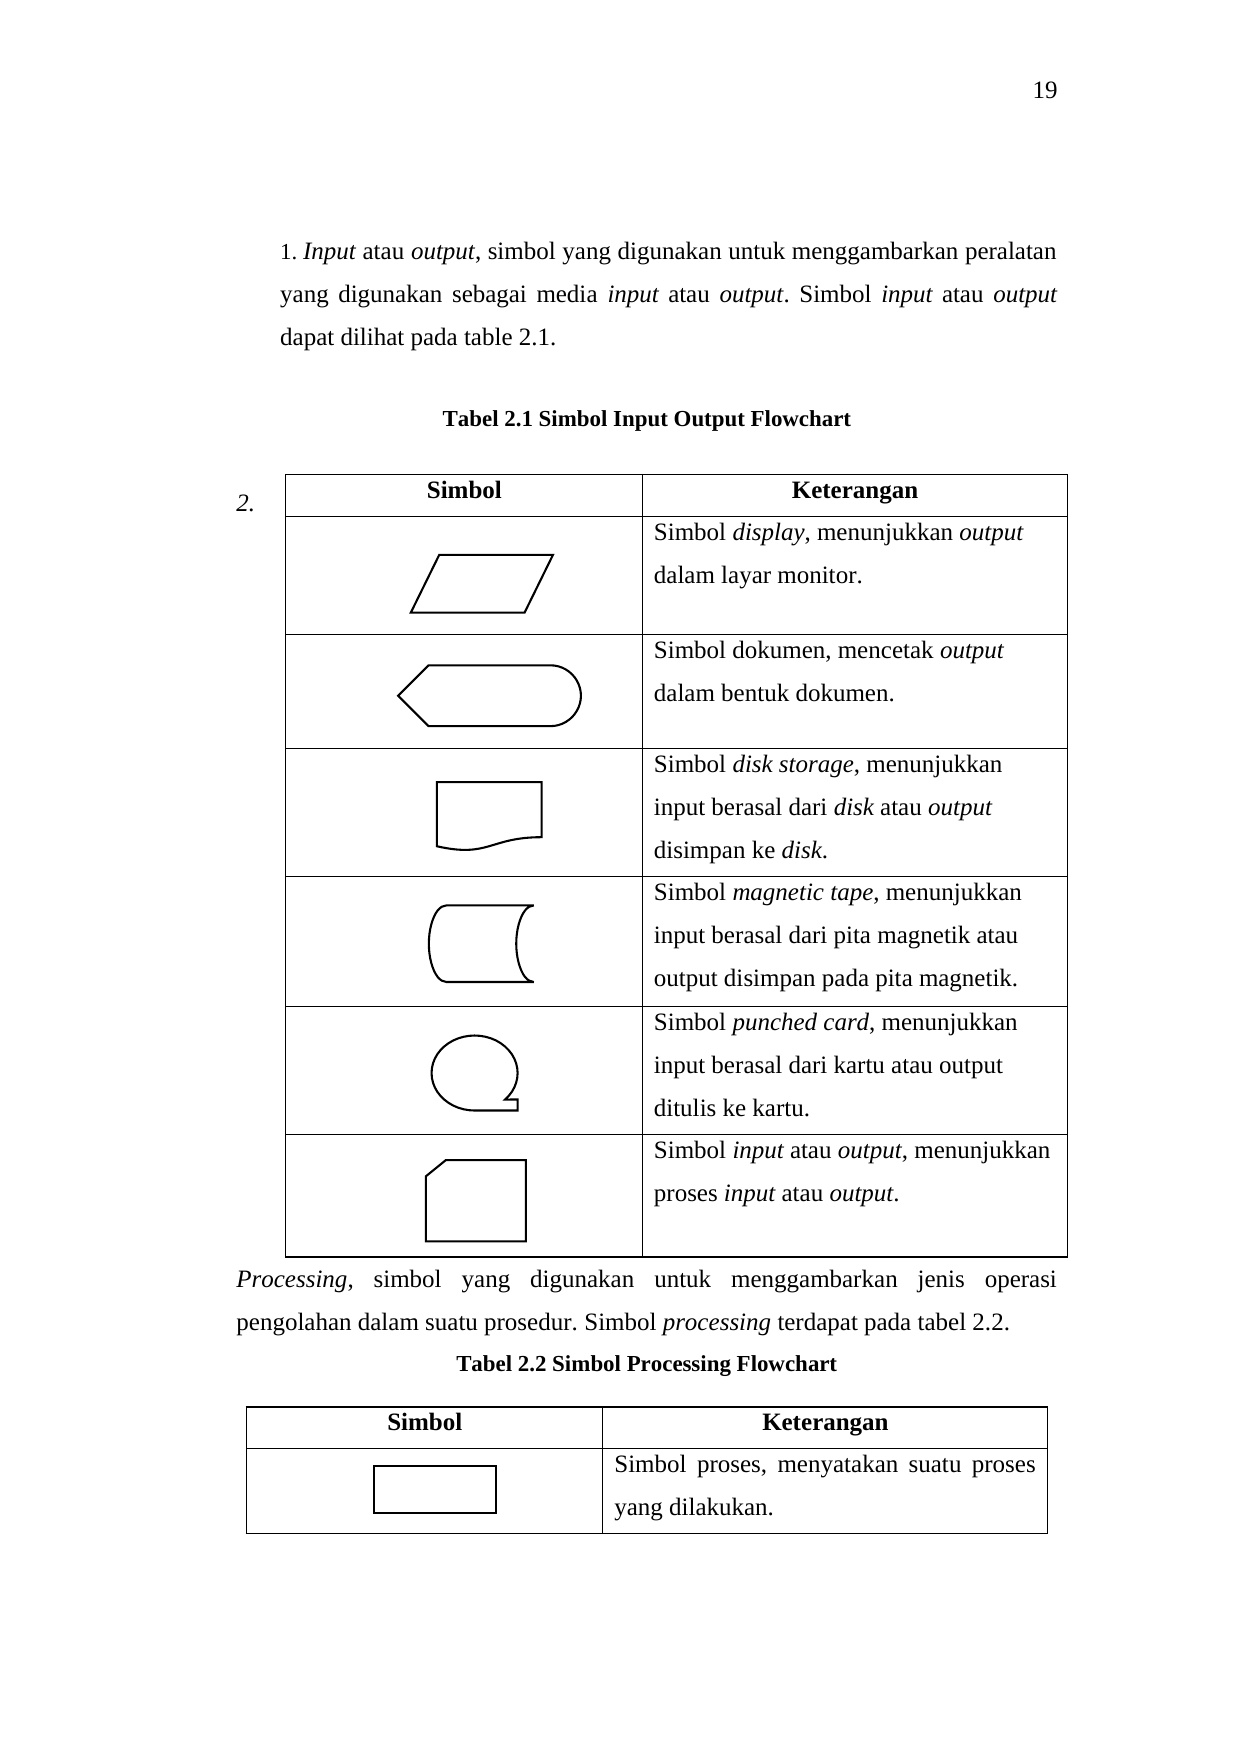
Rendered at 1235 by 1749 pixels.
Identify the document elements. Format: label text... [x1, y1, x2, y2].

table_cell [286, 635, 642, 748]
table_header Simbol [247, 1408, 602, 1448]
table_cell [286, 877, 642, 1006]
table_cell [286, 749, 642, 876]
list Processing, simbol yang digunakan untuk menggambarkan jenis operasi pengolahan dalam suatu prosedur. Simbol processing terdapat pada tabel 2.2. [236, 488, 1057, 1336]
table_header Simbol [286, 475, 642, 516]
table_cell Simbol punched card, menunjukkan input berasal dari kartu atau output ditulis ke kartu. [643, 1007, 1067, 1134]
table_cell Simbol dokumen, mencetak output dalam bentuk dokumen. [643, 635, 1067, 748]
table_cell [286, 1135, 642, 1256]
table_cell [247, 1449, 602, 1533]
table_header Keterangan [643, 475, 1067, 516]
list Input atau output, simbol yang digunakan untuk menggambarkan peralatan yang digunakan sebagai media input atau output. Simbol input atau output dapat dilihat pada table 2.1. [280, 236, 1057, 351]
list Tabel 2.2 Simbol Processing Flowchart [236, 1350, 1057, 1377]
list Tabel 2.1 Simbol Input Output Flowchart [236, 405, 1057, 431]
table_cell Simbol input atau output, menunjukkan proses input atau output. [643, 1135, 1067, 1256]
table_cell [286, 1007, 642, 1134]
table_cell Simbol disk storage, menunjukkan input berasal dari disk atau output disimpan ke disk. [643, 749, 1067, 876]
table_cell [286, 517, 642, 634]
table_cell Simbol proses, menyatakan suatu proses yang dilakukan. [603, 1449, 1047, 1533]
table_header Keterangan [603, 1408, 1047, 1448]
table_cell Simbol display, menunjukkan output dalam layar monitor. [643, 517, 1067, 634]
table_cell Simbol magnetic tape, menunjukkan input berasal dari pita magnetik atau output disimpan pada pita magnetik. [643, 877, 1067, 1006]
